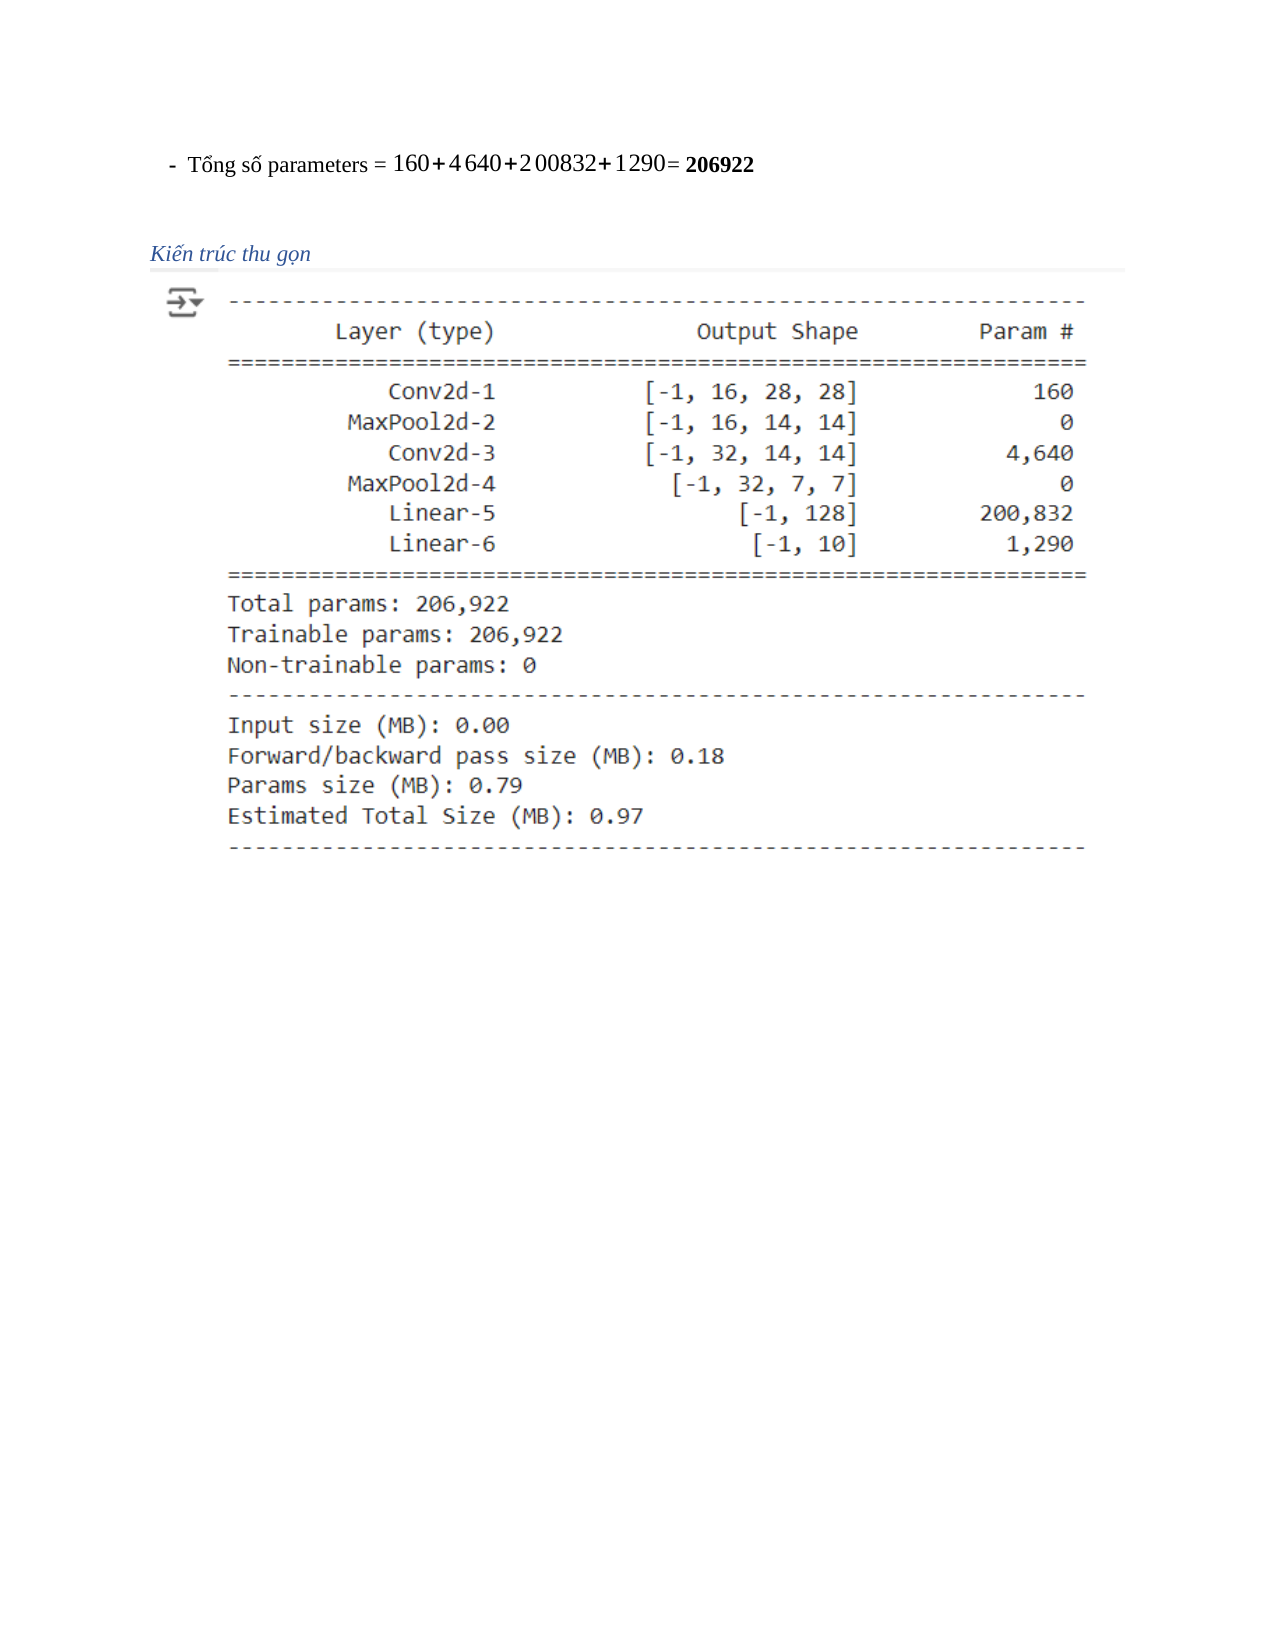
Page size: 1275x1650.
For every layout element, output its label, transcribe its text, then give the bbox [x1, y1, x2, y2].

picture [150, 268, 1125, 870]
subtitle Kiến trúc thu gọn [150, 240, 1125, 267]
list Tổng số parameters = = 206922 [169, 150, 1256, 178]
